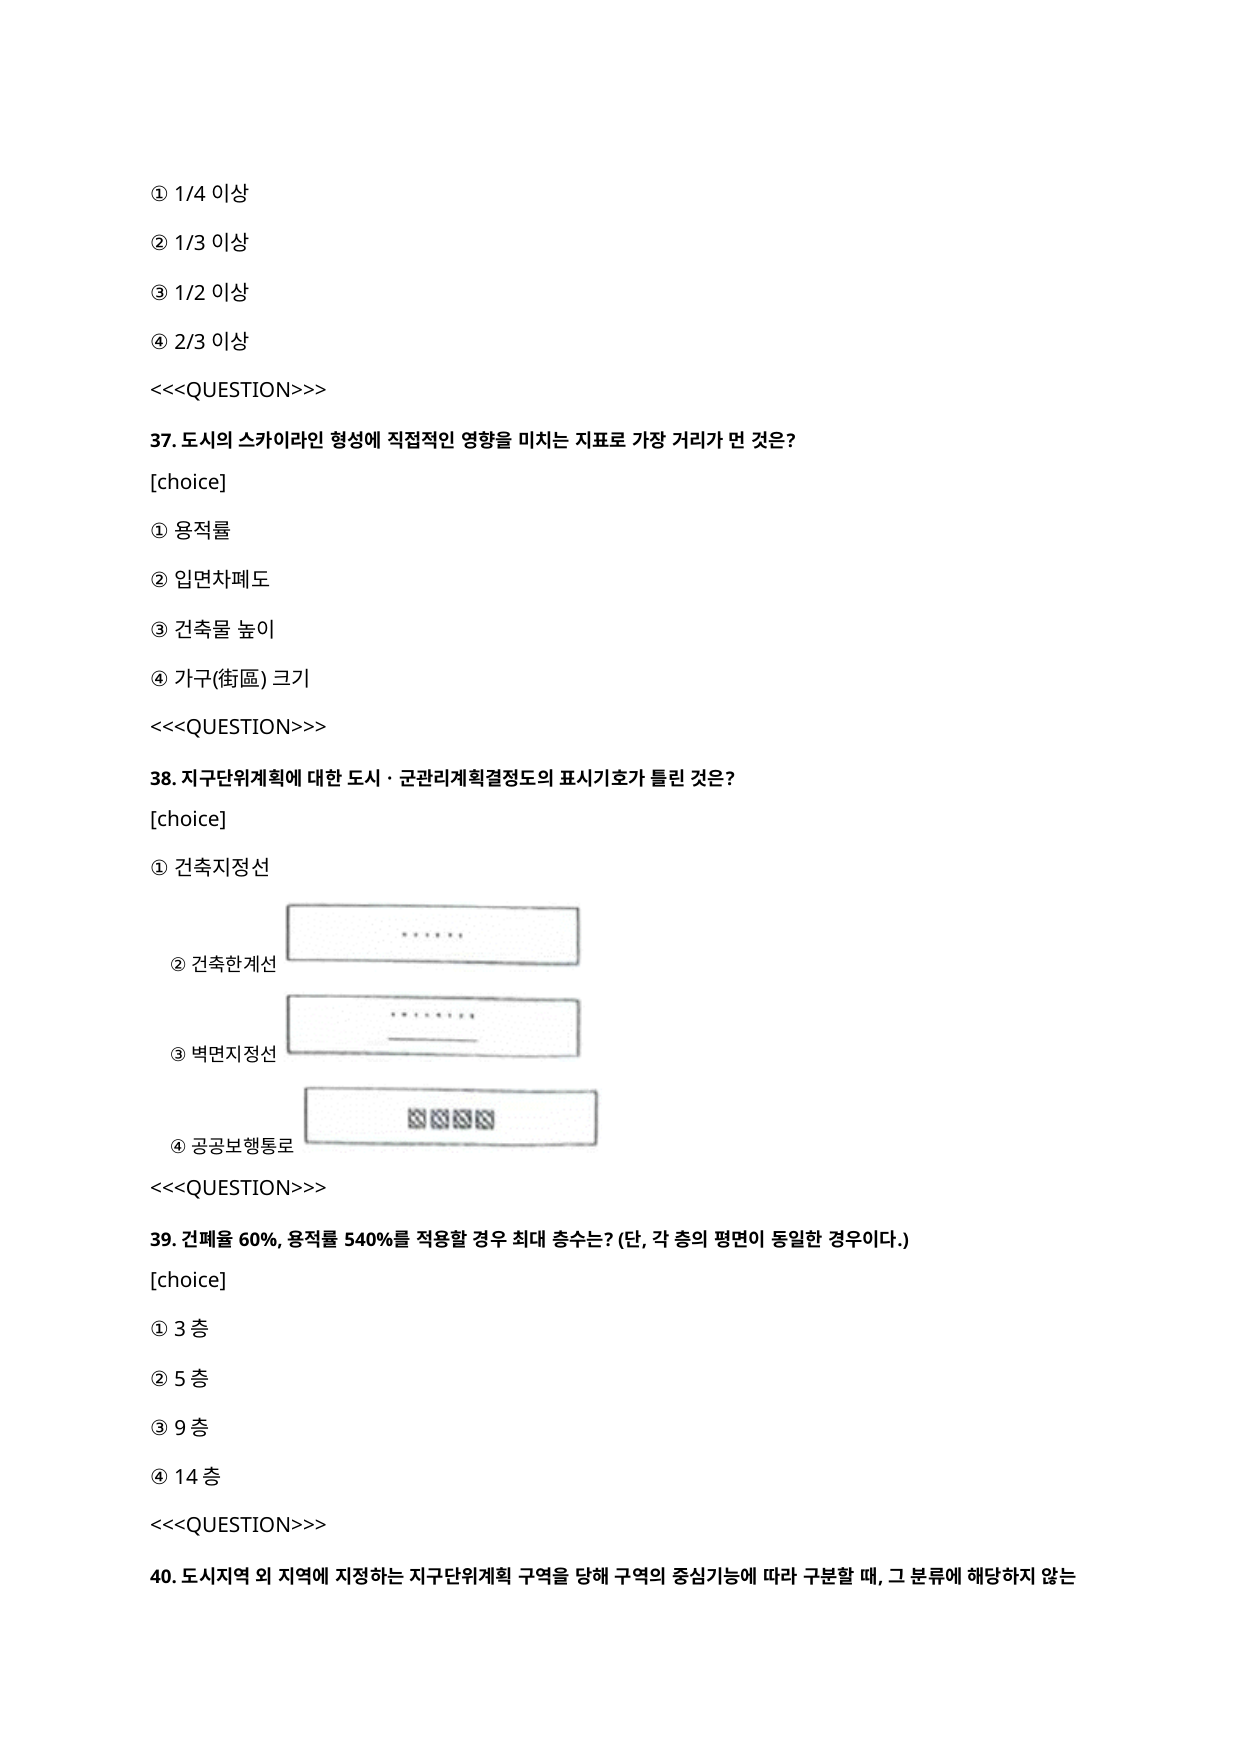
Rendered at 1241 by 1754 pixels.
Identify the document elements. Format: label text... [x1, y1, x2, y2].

text 39. 건폐율 60%, 용적률 540%를 적용할 경우 최대 층수는? (단, 각 층의 평면이 동일한 경우이다.) [150, 1224, 1090, 1251]
text <<<QUESTION>>> [150, 1510, 1090, 1538]
text [choice] [150, 804, 1090, 833]
text <<<QUESTION>>> [150, 712, 1090, 740]
text ② 5층 [150, 1362, 1090, 1392]
text ② 입면차폐도 [150, 564, 1090, 594]
text ④ 14층 [150, 1461, 1090, 1491]
picture [281, 901, 585, 972]
text ① 건축지정선 [150, 852, 1090, 882]
text <<<QUESTION>>> [150, 375, 1090, 403]
picture [298, 1081, 603, 1153]
text [choice] [150, 467, 1090, 496]
text ④ 2/3 이상 [150, 325, 1090, 356]
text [150, 1561, 1090, 1589]
text 38. 지구단위계획에 대한 도시ㆍ군관리계획결정도의 표시기호가 틀린 것은? [150, 763, 1090, 791]
text ① 용적률 [150, 514, 1090, 545]
text <<<QUESTION>>> [150, 1173, 1090, 1201]
text 37. 도시의 스카이라인 형성에 직접적인 영향을 미치는 지표로 가장 거리가 먼 것은? [150, 426, 1090, 453]
text ① 1/4 이상 [150, 177, 1090, 207]
text ③ 9층 [150, 1411, 1090, 1442]
text ④ 가구(街區) 크기 [150, 662, 1090, 693]
picture [281, 991, 585, 1062]
text ③ 건축물 높이 [150, 613, 1090, 643]
text ③ 1/2 이상 [150, 276, 1090, 306]
text ① 3층 [150, 1312, 1090, 1343]
text [choice] [150, 1265, 1090, 1294]
text ② 1/3 이상 [150, 227, 1090, 257]
